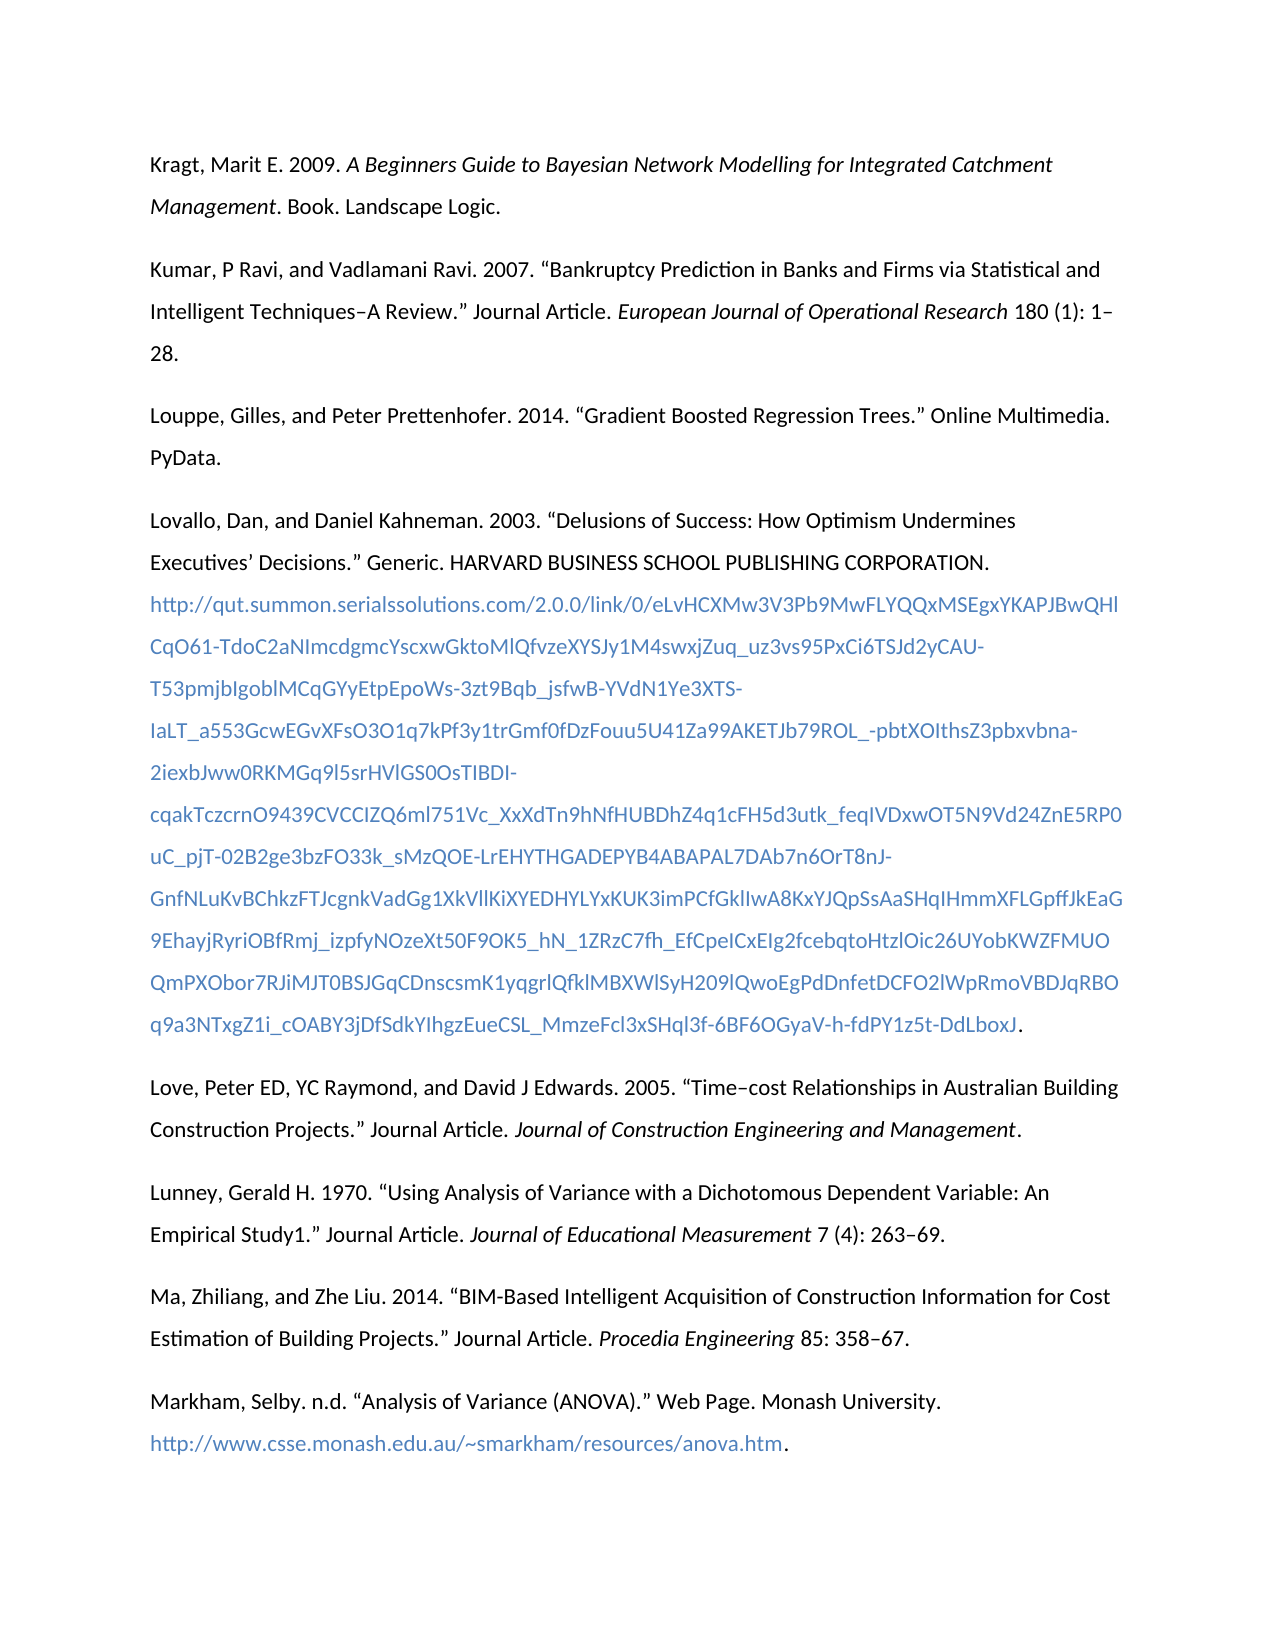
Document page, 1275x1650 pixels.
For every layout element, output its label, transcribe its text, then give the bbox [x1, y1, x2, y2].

text Ma, Zhiliang, and Zhe Liu. 2014. “BIM-Based Intelligent Acquisition of Construction Information for Cost Estimation of Building Projects.” Journal Article. Procedia Engineering 85: 358–67. [150, 1282, 1125, 1352]
text Lunney, Gerald H. 1970. “Using Analysis of Variance with a Dichotomous Dependent Variable: An Empirical Study1.” Journal Article. Journal of Educational Measurement 7 (4): 263–69. [150, 1178, 1125, 1248]
text Louppe, Gilles, and Peter Prettenhofer. 2014. “Gradient Boosted Regression Trees.” Online Multimedia. PyData. [150, 402, 1125, 472]
text Lovallo, Dan, and Daniel Kahneman. 2003. “Delusions of Success: How Optimism Undermines Executives’ Decisions.” Generic. HARVARD BUSINESS SCHOOL PUBLISHING CORPORATION. http://qut.summon.serialssolutions.com/2.0.0/link/0/eLvHCXMw3V3Pb9MwFLYQQxMSEgxYKAPJBwQHlCqO61-TdoC2aNImcdgmcYscxwGktoMlQfvzeXYSJy1M4swxjZuq_uz3vs95PxCi6TSJd2yCAU-T53pmjbIgoblMCqGYyEtpEpoWs-3zt9Bqb_jsfwB-YVdN1Ye3XTS-IaLT_a553GcwEGvXFsO3O1q7kPf3y1trGmf0fDzFouu5U41Za99AKETJb79ROL_-pbtXOIthsZ3pbxvbna-2iexbJww0RKMGq9l5srHVlGS0OsTIBDI-cqakTczcrnO9439CVCCIZQ6ml751Vc_XxXdTn9hNfHUBDhZ4q1cFH5d3utk_feqIVDxwOT5N9Vd24ZnE5RP0uC_pjT-02B2ge3bzFO33k_sMzQOE-LrEHYTHGADEPYB4ABAPAL7DAb7n6OrT8nJ-GnfNLuKvBChkzFTJcgnkVadGg1XkVllKiXYEDHYLYxKUK3imPCfGklIwA8KxYJQpSsAaSHqIHmmXFLGpffJkEaG9EhayjRyriOBfRmj_izpfyNOzeXt50F9OK5_hN_1ZRzC7fh_EfCpeICxEIg2fcebqtoHtzlOic26UYobKWZFMUOQmPXObor7RJiMJT0BSJGqCDnscsmK1yqgrlQfklMBXWlSyH209lQwoEgPdDnfetDCFO2lWpRmoVBDJqRBOq9a3NTxgZ1i_cOABY3jDfSdkYIhgzEueCSL_MmzeFcl3xSHql3f-6BF6OGyaV-h-fdPY1z5t-DdLboxJ. [150, 506, 1125, 1038]
text Kragt, Marit E. 2009. A Beginners Guide to Bayesian Network Modelling for Integrated Catchment Management. Book. Landscape Logic. [150, 150, 1125, 220]
text Kumar, P Ravi, and Vadlamani Ravi. 2007. “Bankruptcy Prediction in Banks and Firms via Statistical and Intelligent Techniques–A Review.” Journal Article. European Journal of Operational Research 180 (1): 1–28. [150, 255, 1125, 367]
text Markham, Selby. n.d. “Analysis of Variance (ANOVA).” Web Page. Monash University. http://www.csse.monash.edu.au/~smarkham/resources/anova.htm. [150, 1387, 1125, 1457]
text Love, Peter ED, YC Raymond, and David J Edwards. 2005. “Time–cost Relationships in Australian Building Construction Projects.” Journal Article. Journal of Construction Engineering and Management. [150, 1073, 1125, 1143]
